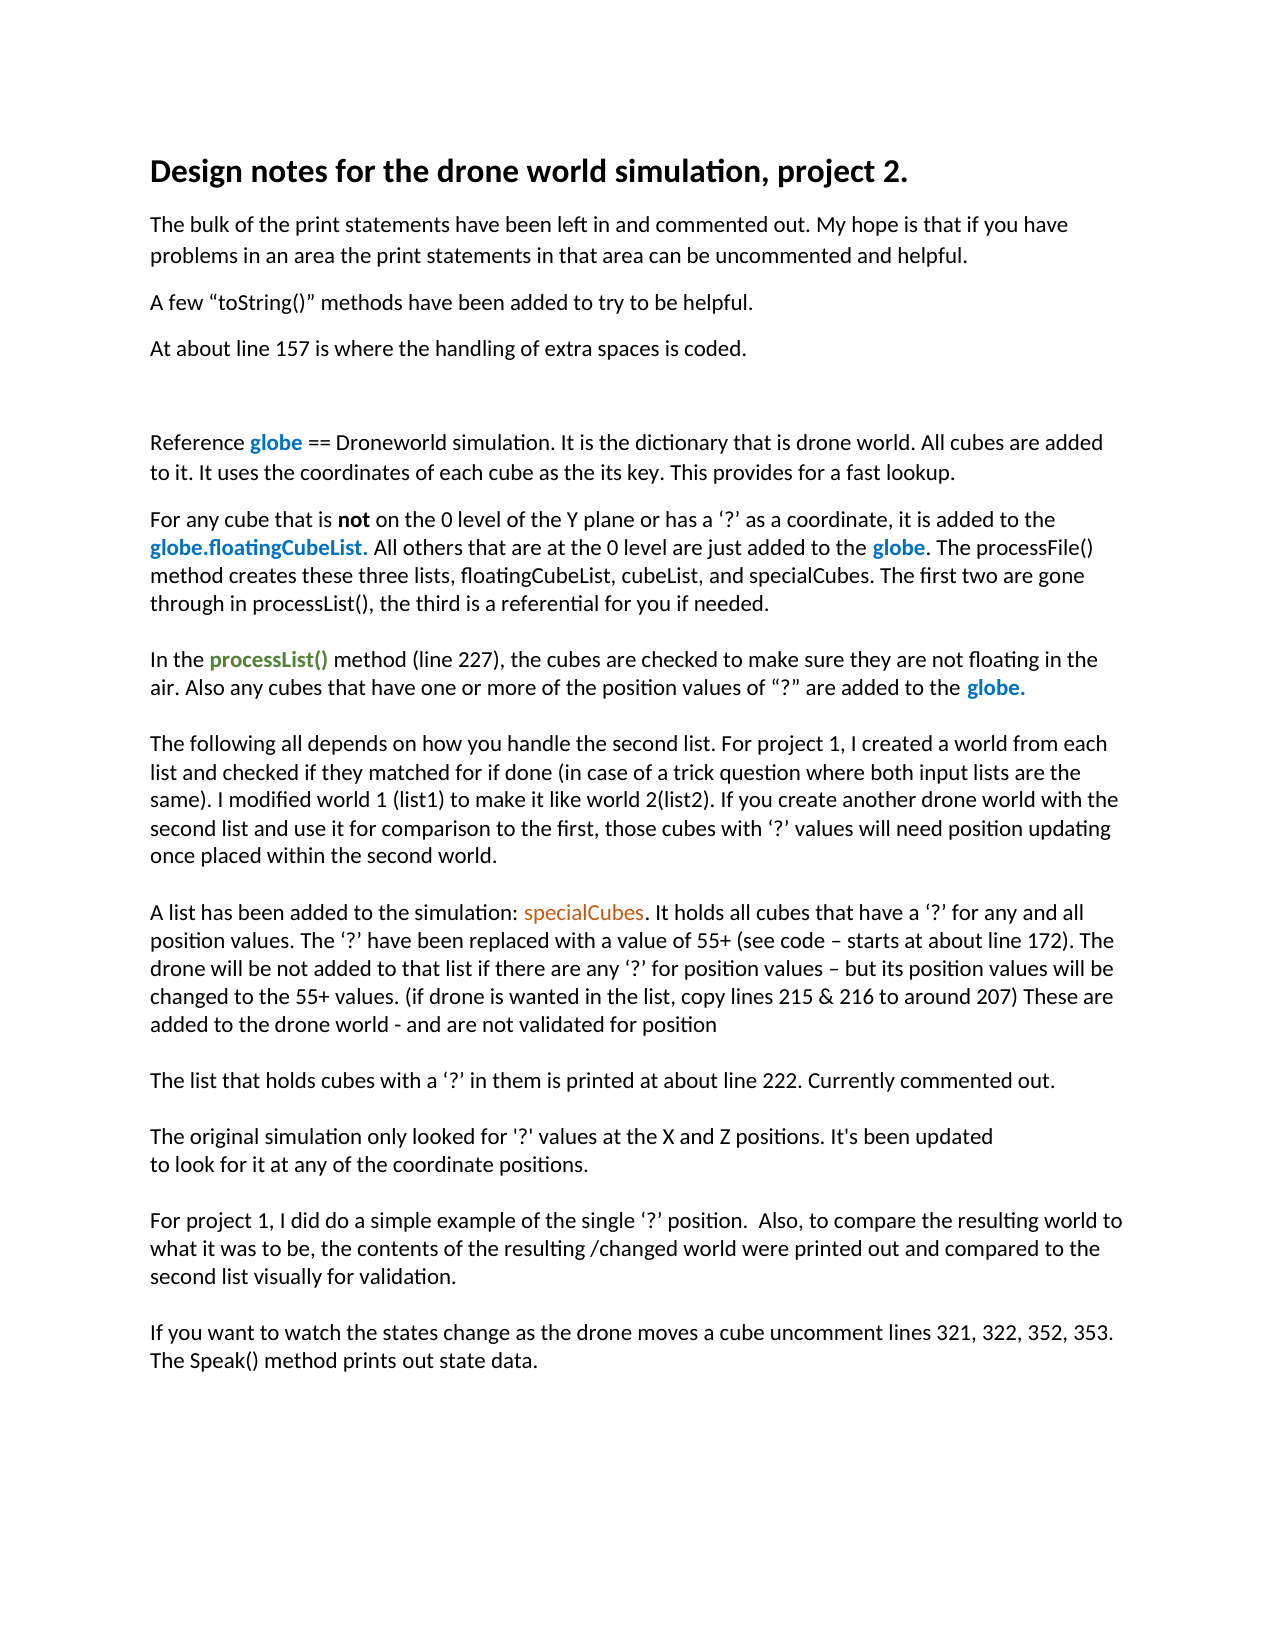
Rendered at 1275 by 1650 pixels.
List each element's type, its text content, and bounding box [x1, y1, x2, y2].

text Reference globe == Droneworld simulation. It is the dictionary that is drone world. All cubes are added to it. It uses the coordinates of each cube as the its key. This provides for a fast lookup. [150, 428, 1125, 487]
text A list has been added to the simulation: specialCubes. It holds all cubes that have a ‘?’ for any and all position values. The ‘?’ have been replaced with a value of 55+ (see code – starts at about line 172). The drone will be not added to that list if there are any ‘?’ for position values – but its position values will be changed to the 55+ values. (if drone is wanted in the list, copy lines 215 & 216 to around 207) These are added to the drone world - and are not validated for position [150, 898, 1125, 1038]
text The list that holds cubes with a ‘?’ in them is printed at about line 222. Currently commented out. [150, 1066, 1125, 1094]
text The original simulation only looked for '?' values at the X and Z positions. It's been updated [150, 1122, 1125, 1150]
text At about line 157 is where the handling of extra spaces is coded. [150, 334, 1125, 363]
text Design notes for the drone world simulation, project 2. [150, 150, 1125, 191]
text If you want to watch the states change as the drone moves a cube uncomment lines 321, 322, 352, 353. The Speak() method prints out state data. [150, 1318, 1125, 1374]
text In the processList() method (line 227), the cubes are checked to make sure they are not floating in the air. Also any cubes that have one or more of the position values of “?” are added to the globe. [150, 646, 1125, 702]
text For any cube that is not on the 0 level of the Y plane or has a ‘?’ as a coordinate, it is added to the globe.floatingCubeList. All others that are at the 0 level are just added to the globe. The processFile() method creates these three lists, floatingCubeList, cubeList, and specialCubes. The first two are gone through in processList(), the third is a referential for you if needed. [150, 505, 1125, 617]
text A few “toString()” methods have been added to try to be helpful. [150, 288, 1125, 316]
text For project 1, I did do a simple example of the single ‘?’ position. Also, to compare the resulting world to what it was to be, the contents of the resulting /changed world were printed out and compared to the second list visually for validation. [150, 1206, 1125, 1290]
text The following all depends on how you handle the second list. For project 1, I created a world from each list and checked if they matched for if done (in case of a trick question where both input lists are the same). I modified world 1 (list1) to make it like world 2(list2). If you create another drone world with the second list and use it for comparison to the first, those cubes with ‘?’ values will need position updating once placed within the second world. [150, 729, 1125, 870]
text to look for it at any of the coordinate positions. [150, 1150, 1125, 1178]
text The bulk of the print statements have been left in and commented out. My hope is that if you have problems in an area the print statements in that area can be uncommented and helpful. [150, 211, 1125, 269]
